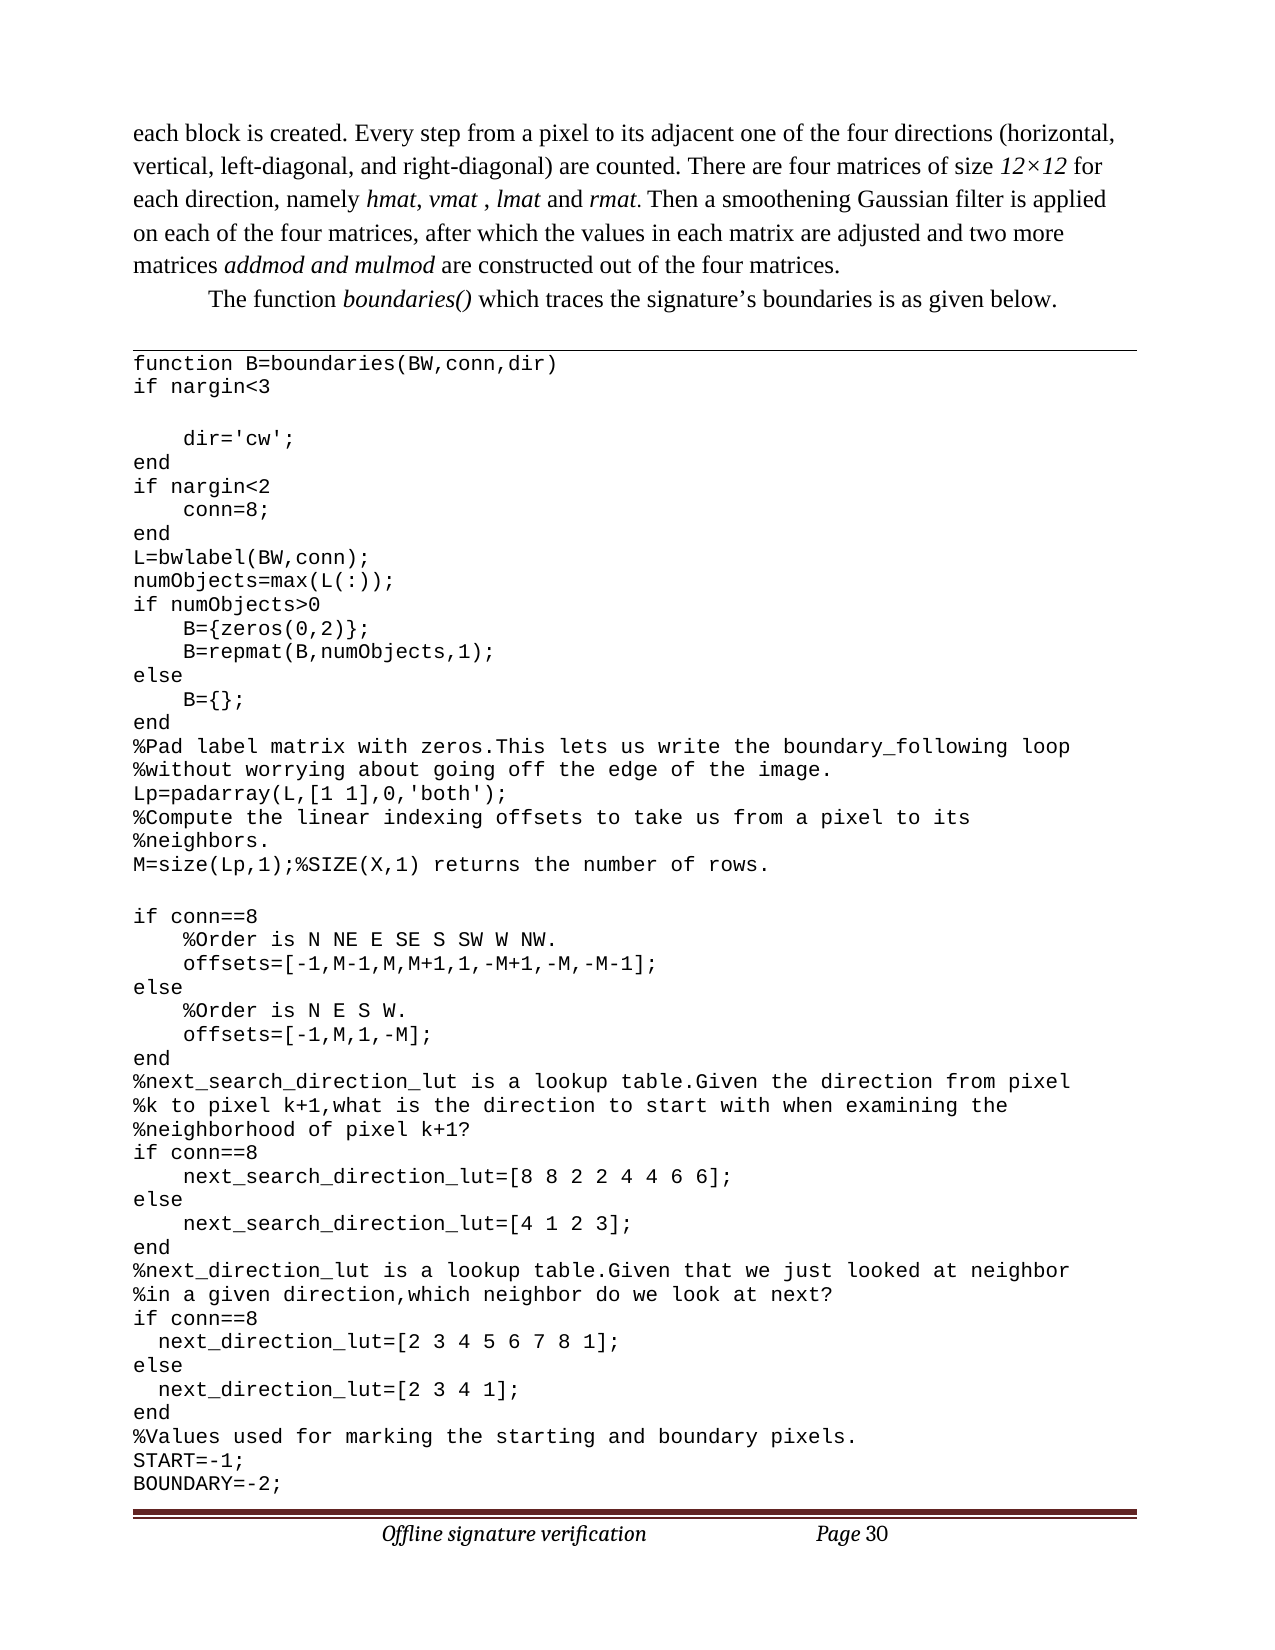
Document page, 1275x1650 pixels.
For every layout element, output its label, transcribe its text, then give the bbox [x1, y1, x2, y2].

text else [133, 1189, 1137, 1213]
text The function boundaries() which traces the signature’s boundaries is as given below. [133, 284, 1137, 312]
text %neighborhood of pixel k+1? [133, 1118, 1137, 1142]
text else [133, 665, 1137, 688]
text %without worrying about going off the edge of the image. [133, 759, 1137, 783]
text if numObjects>0 [133, 594, 1137, 618]
text function B=boundaries(BW,conn,dir) [133, 351, 1137, 376]
text end [133, 1237, 1137, 1260]
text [133, 118, 1137, 279]
text if nargin<2 [133, 476, 1137, 499]
text BOUNDARY=-2; [133, 1473, 1137, 1497]
text %next_direction_lut is a lookup table.Given that we just looked at neighbor [133, 1260, 1137, 1284]
text B={zeros(0,2)}; [133, 618, 1137, 641]
text %Order is N E S W. [133, 1000, 1137, 1024]
text %in a given direction,which neighbor do we look at next? [133, 1284, 1137, 1308]
text next_direction_lut=[2 3 4 5 6 7 8 1]; [133, 1331, 1137, 1355]
text dir='cw'; [133, 428, 1137, 452]
text end [133, 452, 1137, 476]
text %next_search_direction_lut is a lookup table.Given the direction from pixel [133, 1071, 1137, 1095]
text else [133, 1355, 1137, 1379]
text START=-1; [133, 1449, 1137, 1473]
text numObjects=max(L(:)); [133, 570, 1137, 594]
text %Pad label matrix with zeros.This lets us write the boundary_following loop [133, 736, 1137, 759]
text else [133, 977, 1137, 1000]
text next_search_direction_lut=[8 8 2 2 4 4 6 6]; [133, 1166, 1137, 1189]
text end [133, 1048, 1137, 1071]
text %Compute the linear indexing offsets to take us from a pixel to its [133, 807, 1137, 830]
text conn=8; [133, 499, 1137, 523]
text offsets=[-1,M-1,M,M+1,1,-M+1,-M,-M-1]; [133, 953, 1137, 977]
text end [133, 1402, 1137, 1426]
text end [133, 523, 1137, 547]
text B=repmat(B,numObjects,1); [133, 641, 1137, 665]
text Lp=padarray(L,[1 1],0,'both'); [133, 783, 1137, 807]
text B={}; [133, 688, 1137, 712]
text L=bwlabel(BW,conn); [133, 547, 1137, 570]
text M=size(Lp,1);%SIZE(X,1) returns the number of rows. [133, 854, 1137, 878]
text %Order is N NE E SE S SW W NW. [133, 929, 1137, 953]
text next_search_direction_lut=[4 1 2 3]; [133, 1213, 1137, 1237]
text if conn==8 [133, 1142, 1137, 1166]
text if conn==8 [133, 906, 1137, 929]
text if nargin<3 [133, 376, 1137, 400]
text %k to pixel k+1,what is the direction to start with when examining the [133, 1095, 1137, 1118]
text end [133, 712, 1137, 736]
text offsets=[-1,M,1,-M]; [133, 1024, 1137, 1048]
text %neighbors. [133, 830, 1137, 854]
text next_direction_lut=[2 3 4 1]; [133, 1379, 1137, 1402]
text %Values used for marking the starting and boundary pixels. [133, 1426, 1137, 1449]
text if conn==8 [133, 1308, 1137, 1331]
